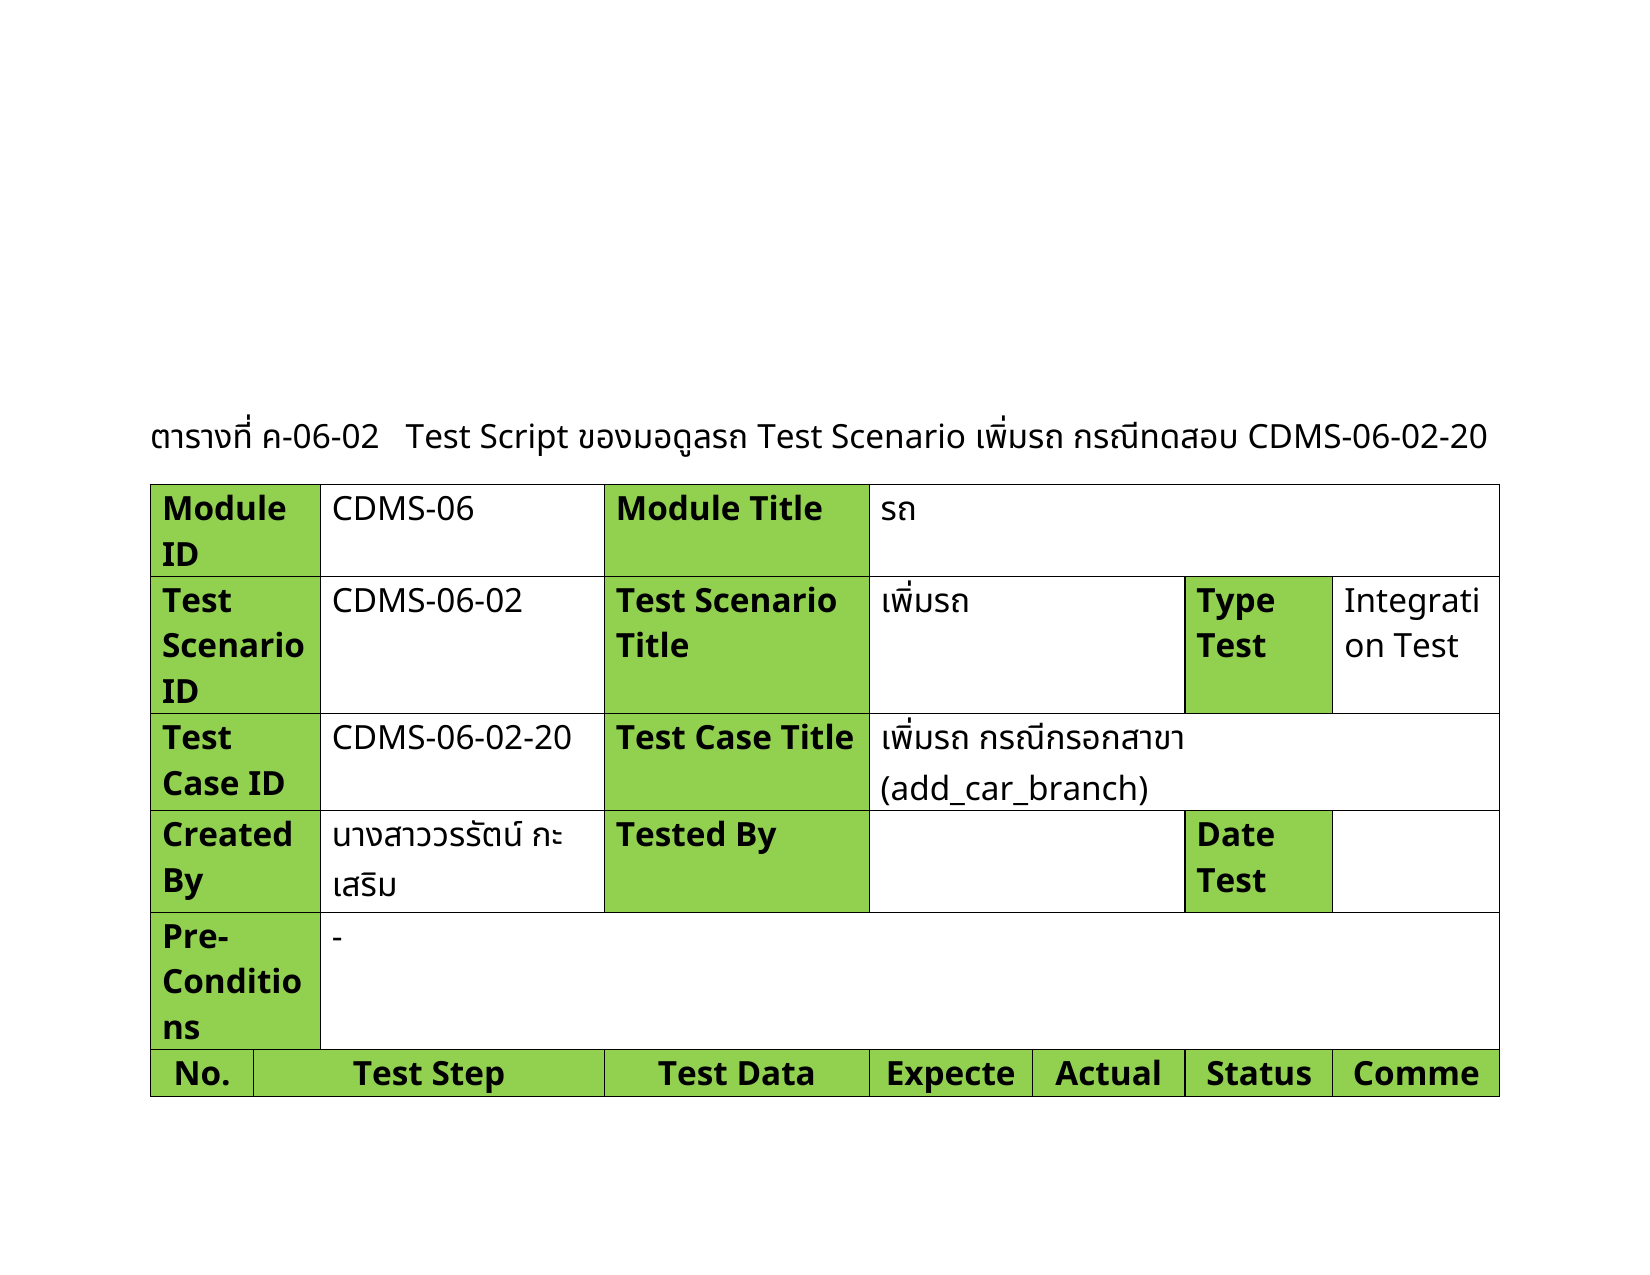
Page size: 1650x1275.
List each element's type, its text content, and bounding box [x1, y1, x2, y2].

table_cell [1333, 811, 1499, 912]
table_cell Integration Test [1333, 577, 1499, 713]
table_cell Test Case ID [151, 714, 320, 810]
table_cell CDMS-06-02-20 [321, 714, 604, 810]
table_cell - [321, 913, 1499, 1049]
table_header Module Title [605, 485, 869, 576]
table_cell Created By [151, 811, 320, 912]
table_cell Actual Results [1033, 1050, 1184, 1096]
table_cell CDMS-06-02 [321, 577, 604, 713]
table_cell เพิ่มรถ [870, 577, 1184, 713]
table_cell Tested By [605, 811, 869, 912]
table_cell Test Step [254, 1050, 604, 1096]
table_cell Comment [1333, 1050, 1499, 1096]
table_cell Test Scenario Title [605, 577, 869, 713]
table_cell เพิ่มรถ กรณีกรอกสาขา (add_car_branch) [870, 714, 1499, 810]
text ตารางที่ ค-06-02 Test Script ของมอดูลรถ Test Scenario เพิ่มรถ กรณีทดสอบ CDMS-06-02-20 [150, 412, 1500, 463]
table_cell Pre-Conditions [151, 913, 320, 1049]
table_cell Test Scenario ID [151, 577, 320, 713]
table_cell Expected Results [870, 1050, 1032, 1096]
table_cell Status Test [1186, 1050, 1332, 1096]
table_header รถ [870, 485, 1499, 576]
table_cell นางสาววรรัตน์ กะเสริม [321, 811, 604, 912]
table_cell Type Test [1186, 577, 1332, 713]
table_cell Date Test [1186, 811, 1332, 912]
table_cell [870, 811, 1184, 912]
table_header Module ID [151, 485, 320, 576]
table_cell Test Case Title [605, 714, 869, 810]
table_header CDMS-06 [321, 485, 604, 576]
table_cell No. [151, 1050, 253, 1096]
table_cell Test Data [605, 1050, 869, 1096]
